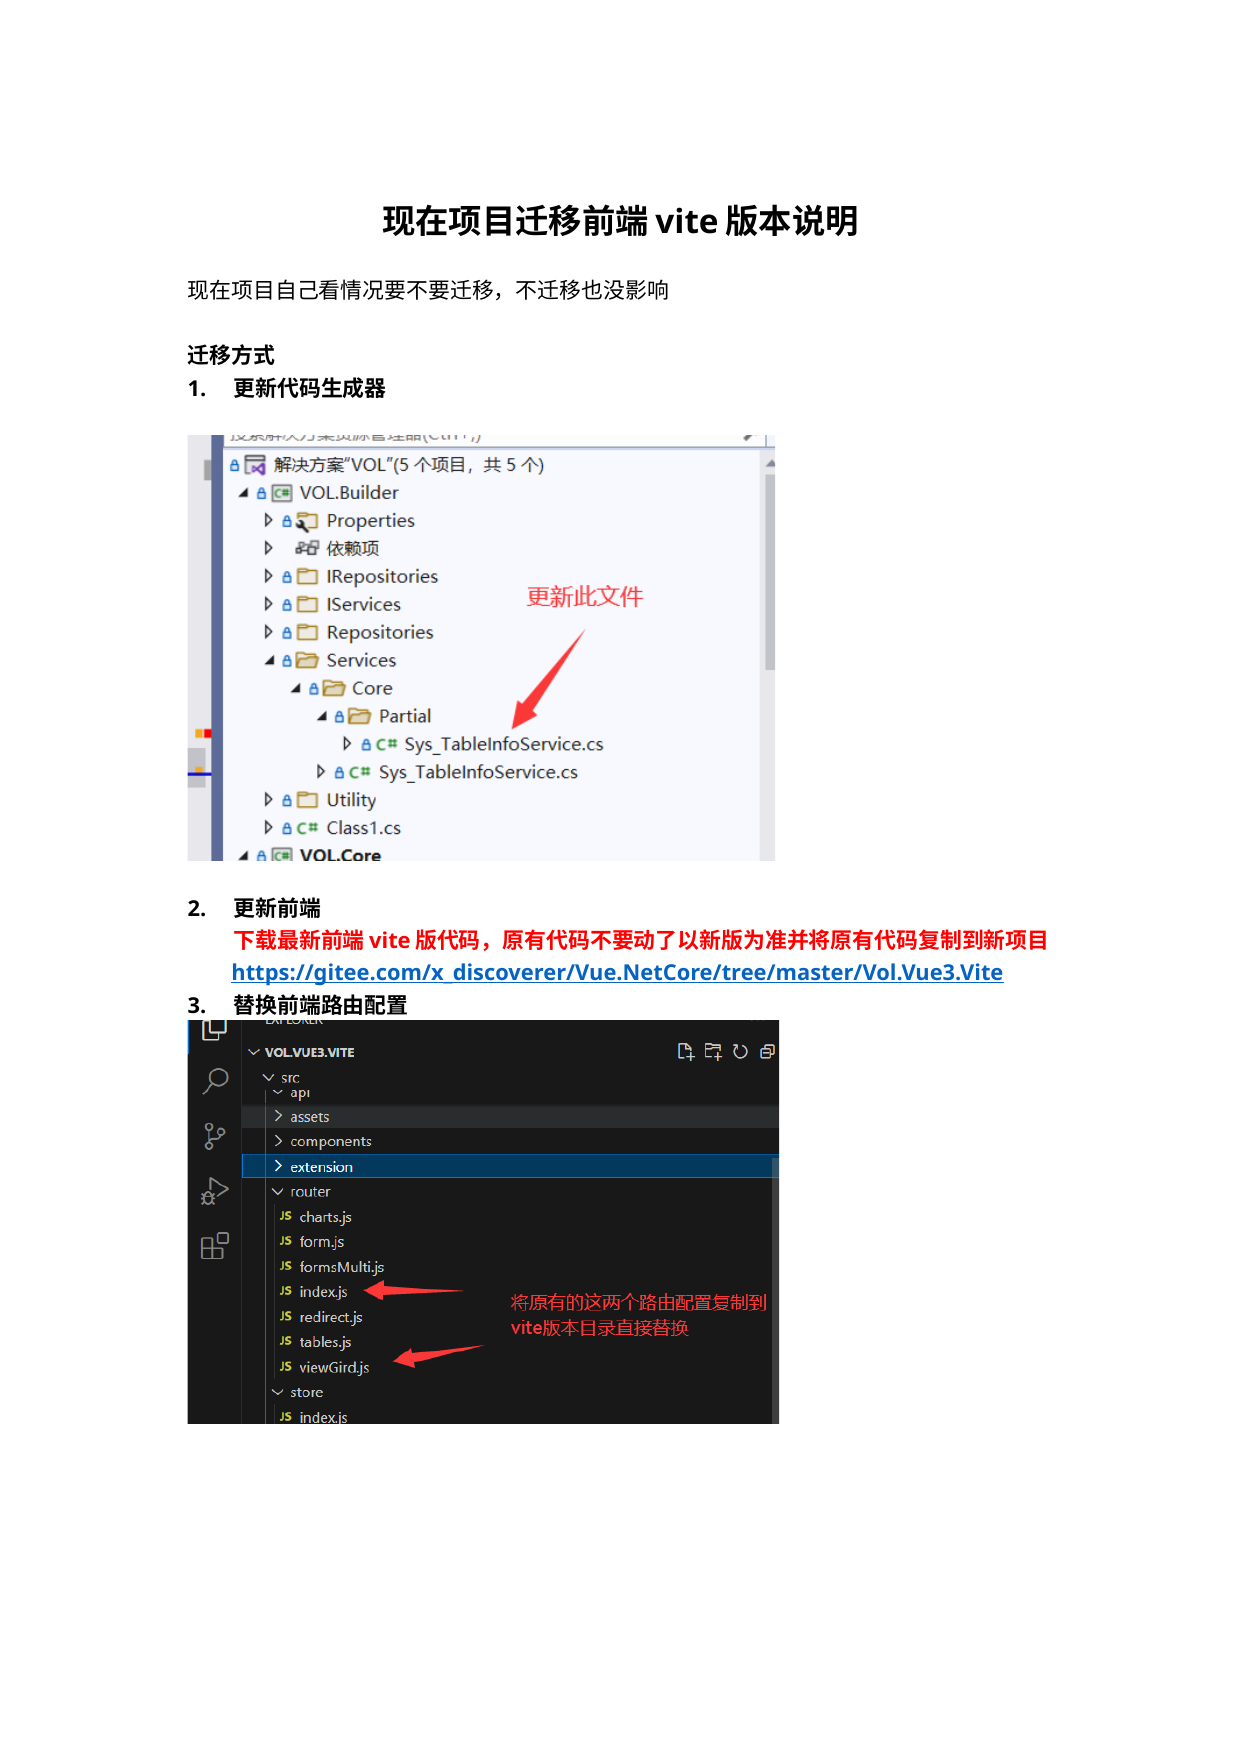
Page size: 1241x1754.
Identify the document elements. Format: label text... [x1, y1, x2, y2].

text 现在项目自己看情况要不要迁移，不迁移也没影响 [187, 273, 1053, 305]
subtitle 现在项目迁移前端vite版本说明 [187, 187, 1053, 252]
text https://gitee.com/x_discoverer/Vue.NetCore/tree/master/Vol.Vue3.Vite [187, 955, 1053, 988]
list 更新代码生成器 [187, 370, 1053, 403]
list 下载最新前端vite版代码，原有代码不要动了以新版为准并将原有代码复制到新项目 [233, 923, 1053, 955]
list 替换前端路由配置 [187, 988, 1053, 1020]
text 迁移方式 [187, 338, 1053, 370]
list 更新前端 [187, 890, 1053, 923]
picture [187, 435, 775, 861]
picture [187, 1020, 780, 1424]
